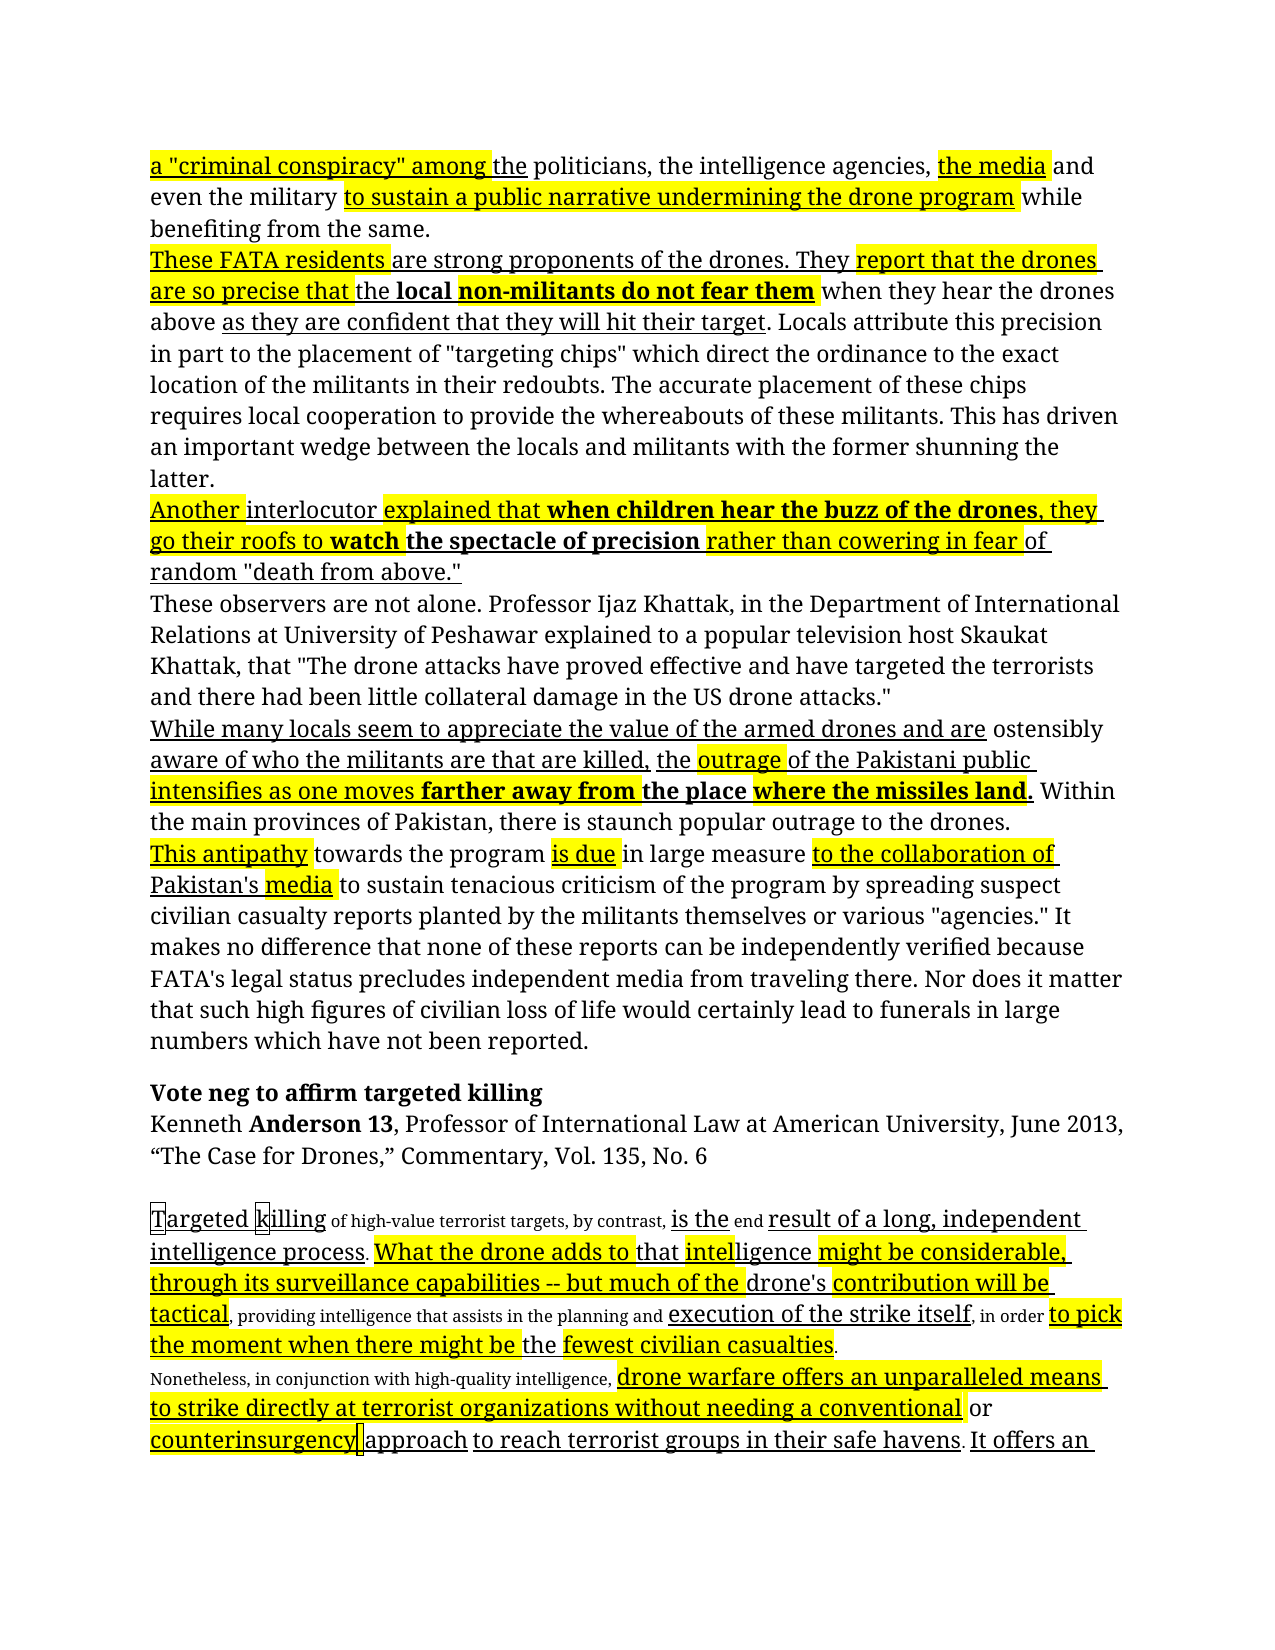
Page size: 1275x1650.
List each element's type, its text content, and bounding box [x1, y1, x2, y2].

text Another interlocutor explained that when children hear the buzz of the drones, they go their roofs to watch the spectacle of precision rather than cowering in fear of random "death from above." [150, 494, 1125, 587]
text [150, 150, 1125, 244]
text These observers are not alone. Professor Ijaz Khattak, in the Department of International Relations at University of Peshawar explained to a popular television host Skaukat Khattak, that "The drone attacks have proved effective and have targeted the terrorists and there had been little collateral damage in the US drone attacks." [150, 587, 1125, 712]
text These FATA residents are strong proponents of the drones. They report that the drones are so precise that the local non-militants do not fear them when they hear the drones above as they are confident that they will hit their target. Locals attribute this precision in part to the placement of "targeting chips" which direct the ordinance to the exact location of the militants in their redoubts. The accurate placement of these chips requires local cooperation to provide the whereabouts of these militants. This has driven an important wedge between the locals and militants with the former shunning the latter. [150, 244, 1125, 494]
text Targeted killing of high-value terrorist targets, by contrast, is the end result of a long, independent intelligence process. What the drone adds to that intelligence might be considerable, through its surveillance capabilities -- but much of the drone's contribution will be tactical, providing intelligence that assists in the planning and execution of the strike itself, in order to pick the moment when there might be the fewest civilian casualties. [150, 1202, 1125, 1360]
text This antipathy towards the program is due in large measure to the collaboration of Pakistan's media to sustain tenacious criticism of the program by spreading suspect civilian casualty reports planted by the militants themselves or various "agencies." It makes no difference that none of these reports can be independently verified because FATA's legal status precludes independent media from traveling there. Nor does it matter that such high figures of civilian loss of life would certainly lead to funerals in large numbers which have not been reported. [150, 837, 1125, 1056]
text Kenneth Anderson 13, Professor of International Law at American University, June 2013, “The Case for Drones,” Commentary, Vol. 135, No. 6 [150, 1108, 1125, 1171]
text While many locals seem to appreciate the value of the armed drones and are ostensibly aware of who the militants are that are killed, the outrage of the Pakistani public intensifies as one moves farther away from the place where the missiles land. Within the main provinces of Pakistan, there is staunch popular outrage to the drones. [150, 712, 1125, 837]
subtitle Vote neg to affirm targeted killing [150, 1077, 1125, 1108]
